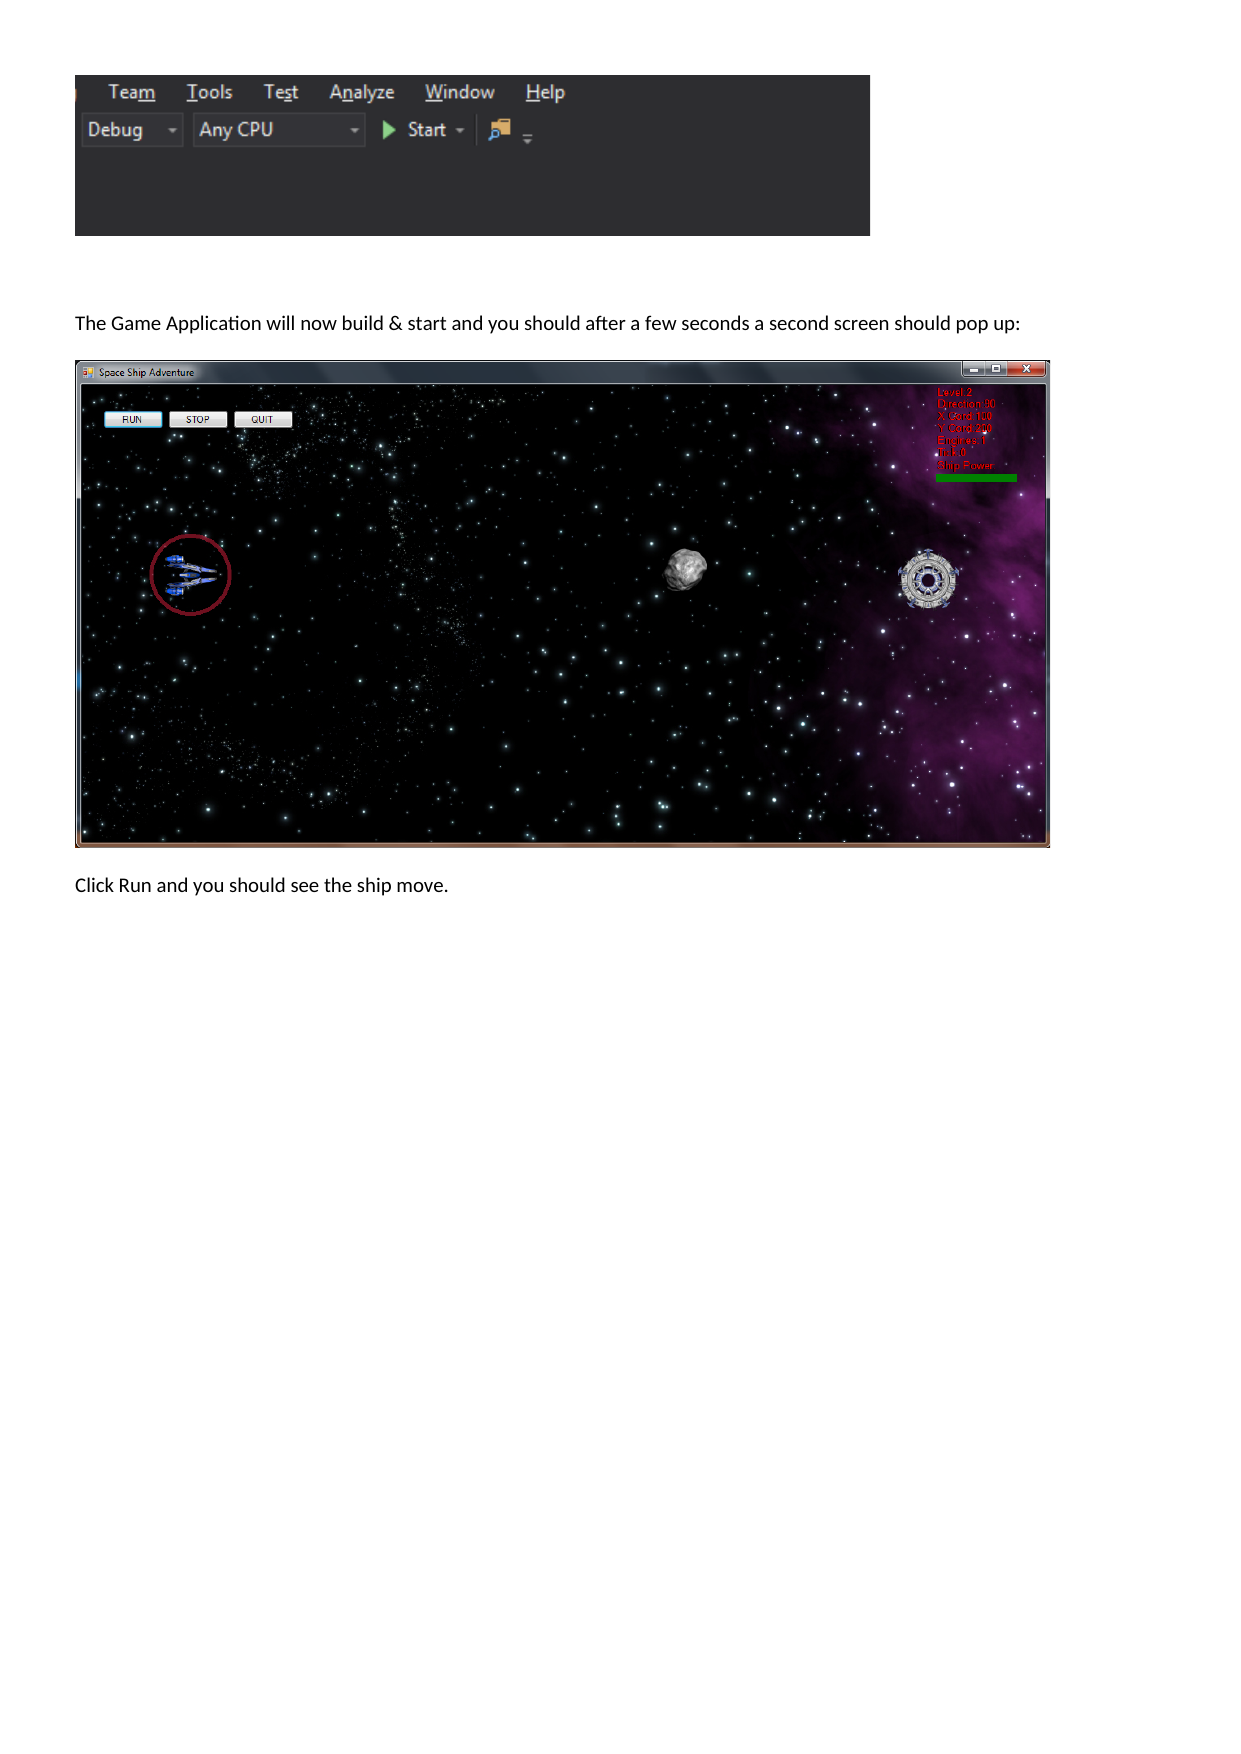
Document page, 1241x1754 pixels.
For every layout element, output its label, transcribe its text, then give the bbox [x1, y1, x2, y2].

picture [75, 360, 1050, 848]
text Click Run and you should see the ship move. [75, 872, 1165, 898]
picture [75, 75, 871, 236]
text The Game Application will now build & start and you should after a few seconds a second screen should pop up: [75, 310, 1165, 336]
